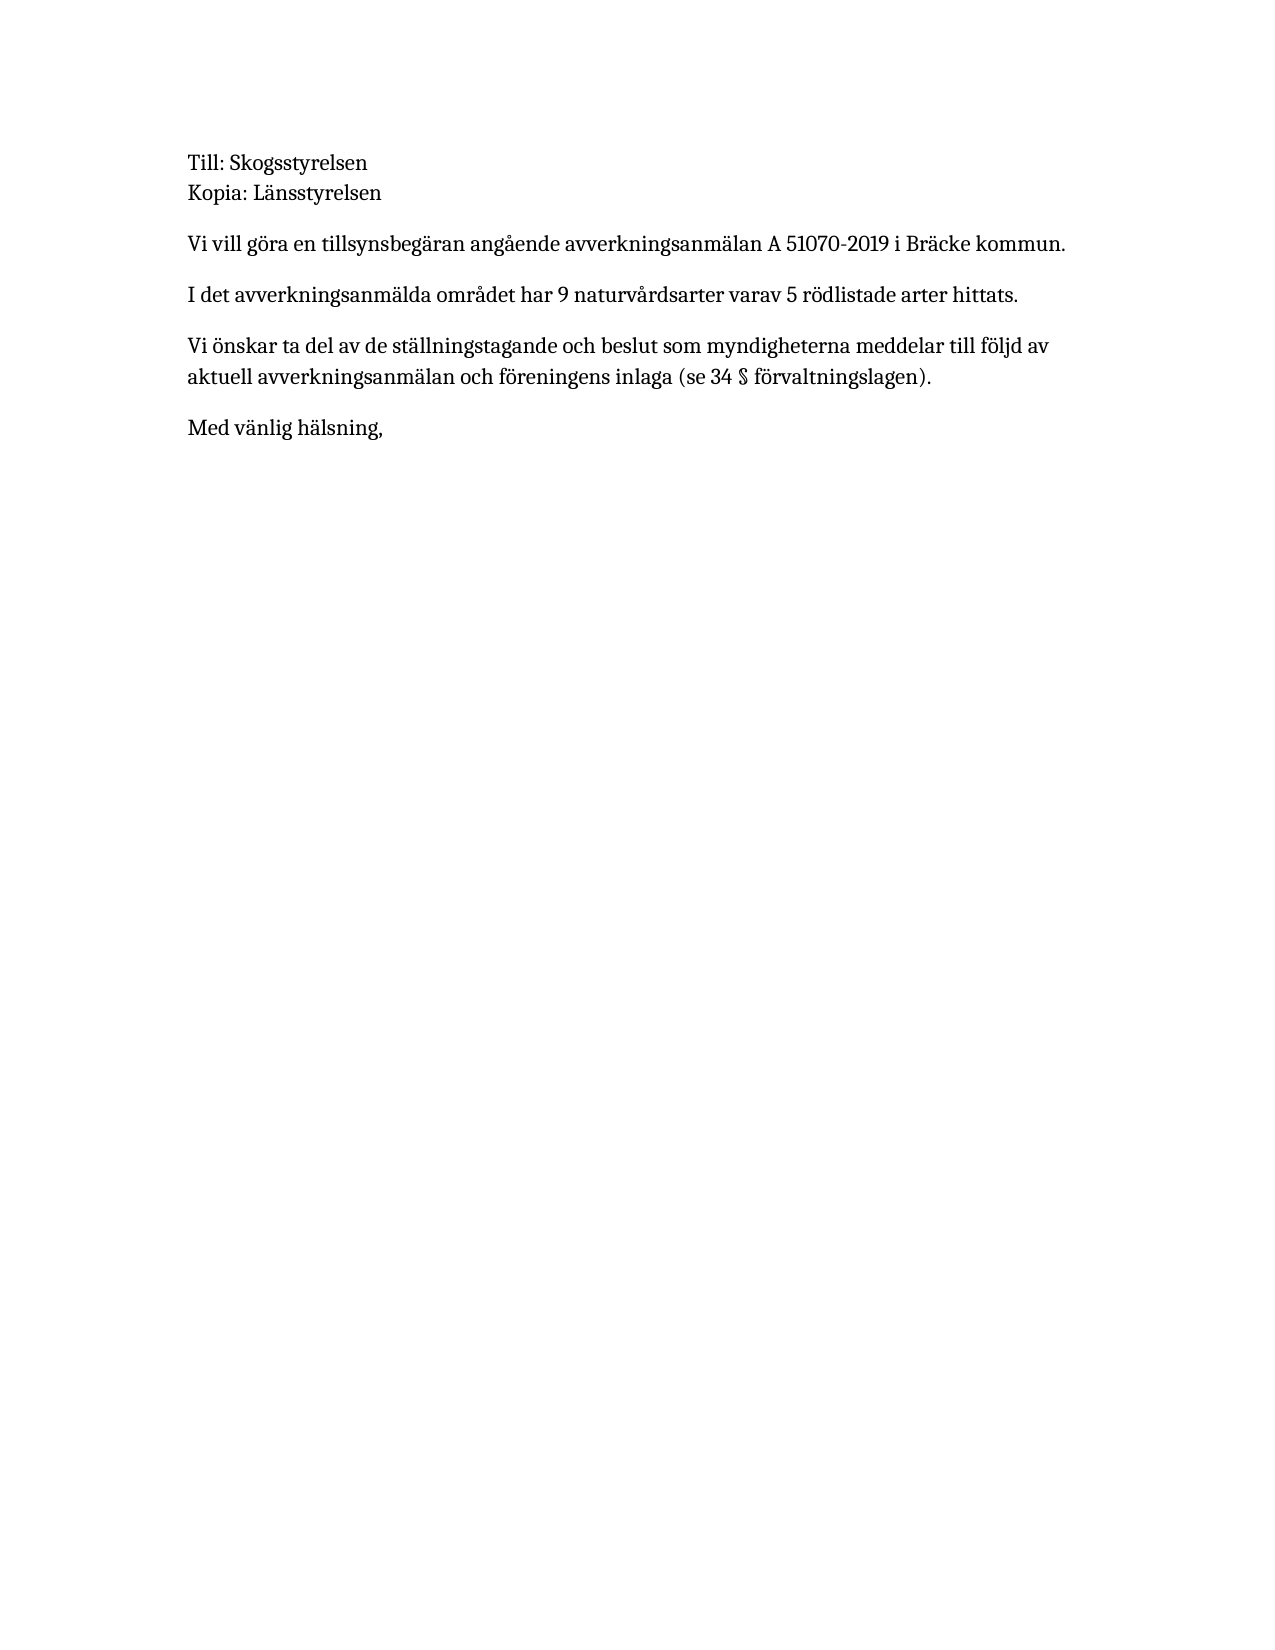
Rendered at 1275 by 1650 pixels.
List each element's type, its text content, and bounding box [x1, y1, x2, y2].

text Med vänlig hälsning, [187, 414, 1087, 471]
text I det avverkningsanmälda området har 9 naturvårdsarter varav 5 rödlistade arter hittats. [187, 282, 1087, 309]
text Vi önskar ta del av de ställningstagande och beslut som myndigheterna meddelar till följd av aktuell avverkningsanmälan och föreningens inlaga (se 34 § förvaltningslagen). [187, 333, 1087, 390]
text Till: Skogsstyrelsen Kopia: Länsstyrelsen [187, 150, 1087, 207]
text Vi vill göra en tillsynsbegäran angående avverkningsanmälan A 51070-2019 i Bräcke kommun. [187, 231, 1087, 258]
